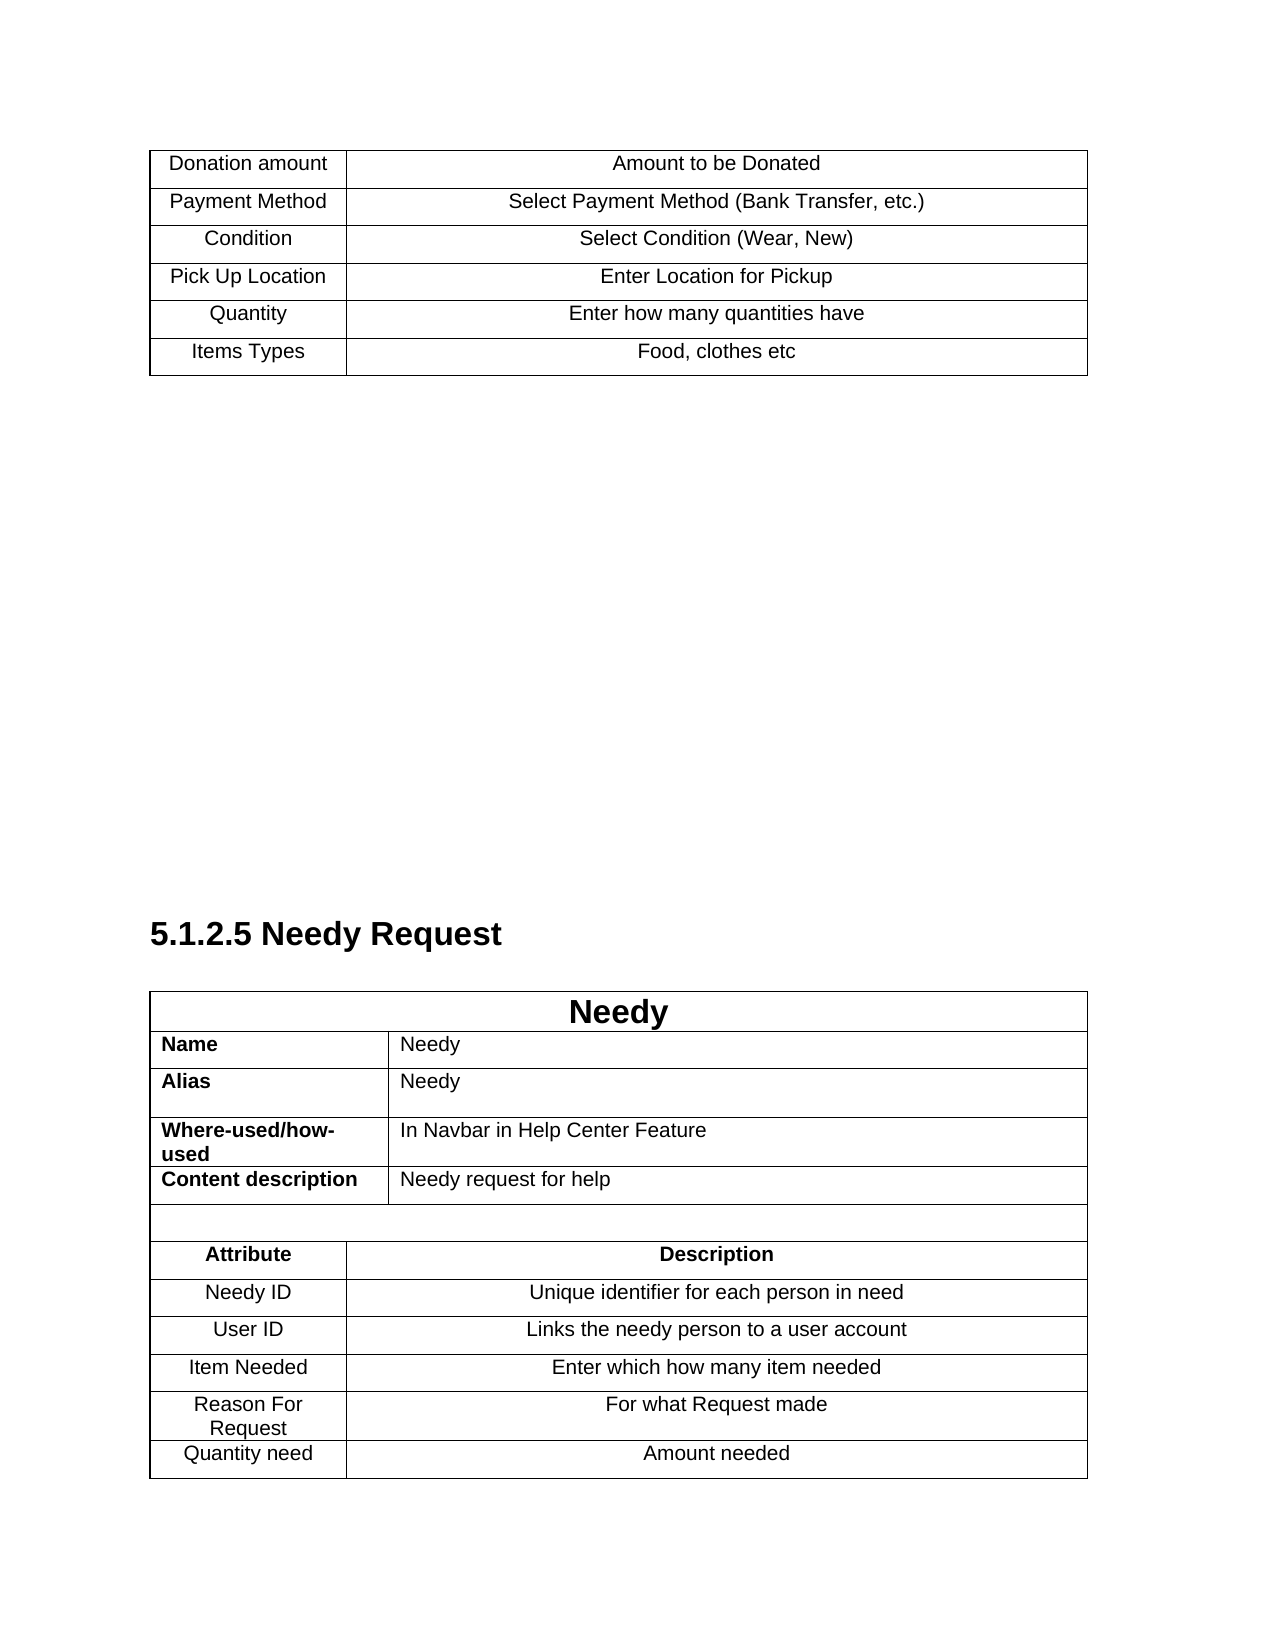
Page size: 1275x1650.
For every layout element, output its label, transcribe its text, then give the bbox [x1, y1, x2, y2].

table_cell For what Request made [347, 1392, 1087, 1440]
table_cell In Navbar in Help Center Feature [389, 1118, 1087, 1166]
table_cell Unique identifier for each person in need [347, 1280, 1087, 1316]
table_cell Description [347, 1242, 1087, 1278]
table_cell Select Condition (Wear, New) [347, 226, 1087, 262]
table_cell Needy [389, 1032, 1087, 1068]
table_cell Payment Method [151, 189, 346, 225]
table_cell User ID [151, 1317, 346, 1353]
table_cell Content description [151, 1167, 388, 1203]
table_cell Reason For Request [151, 1392, 346, 1440]
table_header Needy [151, 992, 1087, 1031]
table_cell Links the needy person to a user account [347, 1317, 1087, 1353]
table_cell Needy [389, 1069, 1087, 1117]
text 5.1.2.5 Needy Request [150, 914, 1125, 953]
table_cell Select Payment Method (Bank Transfer, etc.) [347, 189, 1087, 225]
table_cell Alias [151, 1069, 388, 1117]
table_cell Needy request for help [389, 1167, 1087, 1203]
table_cell Condition [151, 226, 346, 262]
table_cell Enter which how many item needed [347, 1355, 1087, 1391]
table_cell Donation amount [151, 151, 346, 187]
table_cell Attribute [151, 1242, 346, 1278]
table_cell Needy ID [151, 1280, 346, 1316]
table_cell Amount to be Donated [347, 151, 1087, 187]
table_cell [151, 1205, 1087, 1241]
table_cell Amount needed [347, 1441, 1087, 1477]
table_cell Where-used/how-used [151, 1118, 388, 1166]
table_cell Enter Location for Pickup [347, 264, 1087, 300]
table_cell Food, clothes etc [347, 339, 1087, 375]
table_cell Pick Up Location [151, 264, 346, 300]
table_cell Quantity need [151, 1441, 346, 1477]
table_cell Name [151, 1032, 388, 1068]
table_cell Item Needed [151, 1355, 346, 1391]
table_cell Quantity [151, 301, 346, 337]
table_cell Enter how many quantities have [347, 301, 1087, 337]
table_cell Items Types [151, 339, 346, 375]
